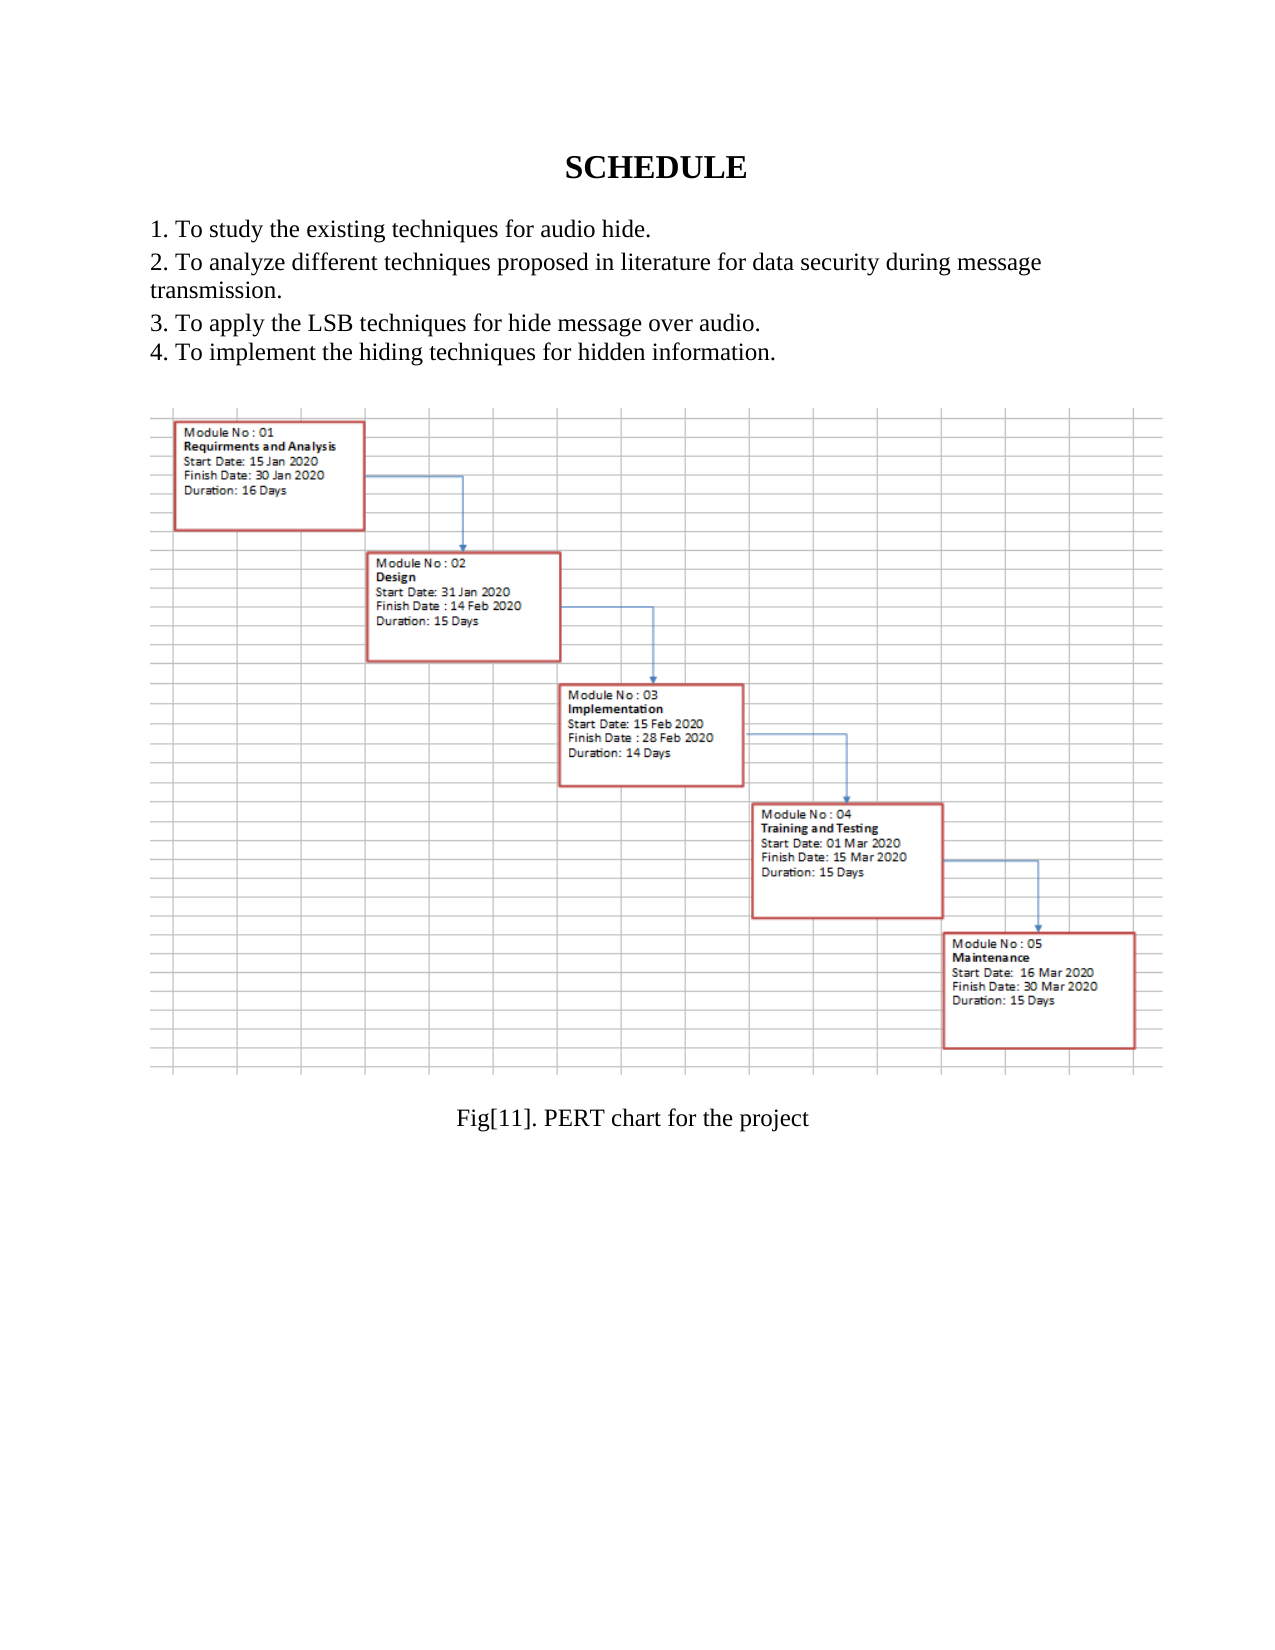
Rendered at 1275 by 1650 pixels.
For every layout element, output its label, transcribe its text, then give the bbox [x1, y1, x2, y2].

text 2. To analyze different techniques proposed in literature for data security during message transmission. [150, 247, 1162, 304]
text SCHEDULE [150, 147, 1162, 186]
text 4. To implement the hiding techniques for hidden information. [150, 337, 1162, 365]
text Fig[11]. PERT chart for the project [150, 1075, 1162, 1132]
text 1. To study the existing techniques for audio hide. [150, 214, 1162, 243]
picture [150, 408, 1163, 1075]
text 3. To apply the LSB techniques for hide message over audio. [150, 308, 1162, 337]
